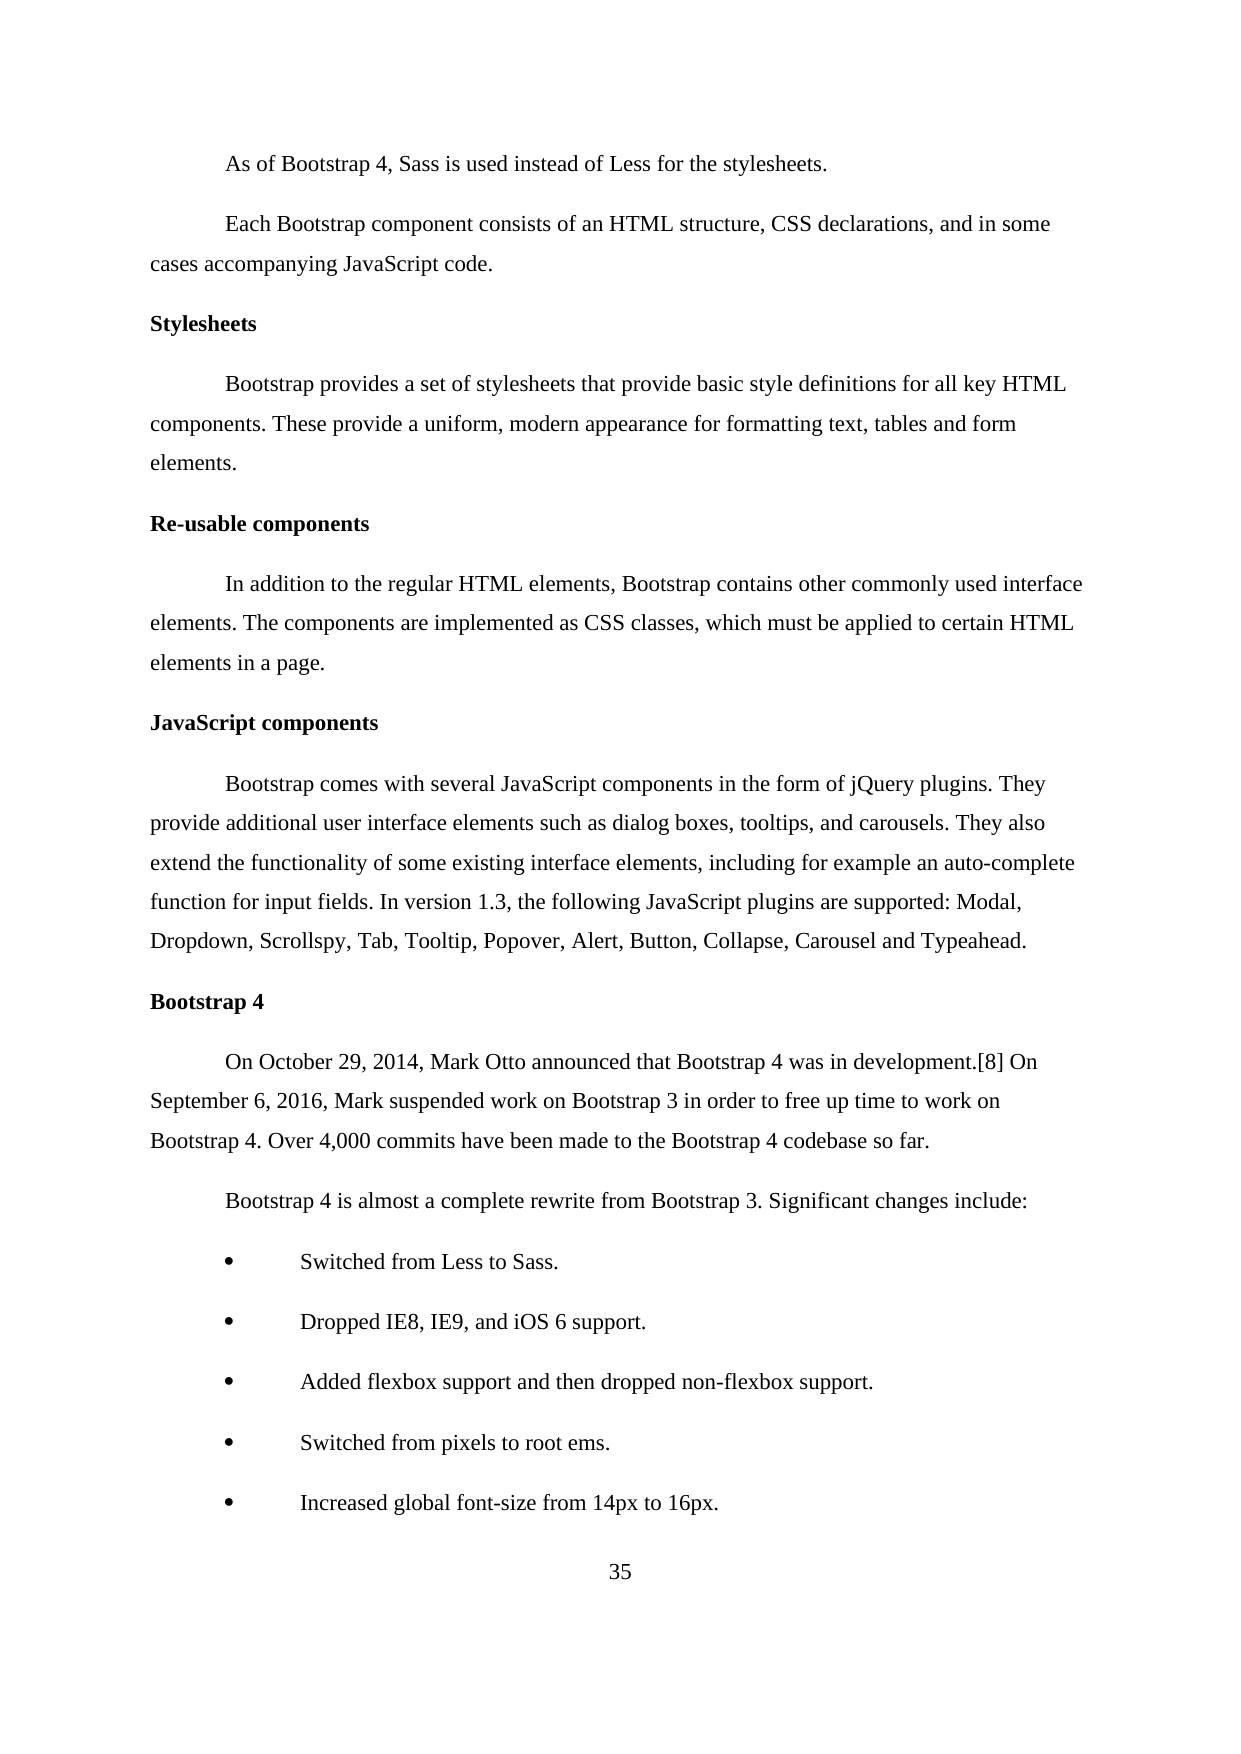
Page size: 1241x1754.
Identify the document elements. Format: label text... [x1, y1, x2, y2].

text On October 29, 2014, Mark Otto announced that Bootstrap 4 was in development.[8] On September 6, 2016, Mark suspended work on Bootstrap 3 in order to free up time to work on Bootstrap 4. Over 4,000 commits have been made to the Bootstrap 4 codebase so far. [150, 1048, 1090, 1153]
text Bootstrap comes with several JavaScript components in the form of jQuery plugins. They provide additional user interface elements such as dialog boxes, tooltips, and carousels. They also extend the functionality of some existing interface elements, including for example an auto-complete function for input fields. In version 1.3, the following JavaScript plugins are supported: Modal, Dropdown, Scrollspy, Tab, Tooltip, Popover, Alert, Button, Collapse, Carousel and Typeahead. [150, 769, 1090, 954]
text JavaScript components [150, 709, 1090, 736]
text Each Bootstrap component consists of an HTML structure, CSS declarations, and in some cases accompanying JavaScript code. [150, 210, 1090, 276]
text In addition to the regular HTML elements, Bootstrap contains other commonly used interface elements. The components are implemented as CSS classes, which must be applied to certain HTML elements in a page. [150, 570, 1090, 675]
text Bootstrap 4 is almost a complete rewrite from Bootstrap 3. Significant changes include: [150, 1187, 1090, 1214]
list Switched from pixels to root ems. [150, 1429, 1090, 1455]
list Added flexbox support and then dropped non-flexbox support. [150, 1368, 1090, 1395]
text Bootstrap 4 [150, 988, 1090, 1014]
list Switched from Less to Sass. [150, 1248, 1090, 1274]
list Dropped IE8, IE9, and iOS 6 support. [150, 1308, 1090, 1334]
text Bootstrap provides a set of stylesheets that provide basic style definitions for all key HTML components. These provide a uniform, modern appearance for formatting text, tables and form elements. [150, 370, 1090, 476]
list Increased global font-size from 14px to 16px. [150, 1489, 1090, 1515]
text Stylesheets [150, 310, 1090, 336]
text Re-usable components [150, 510, 1090, 536]
text As of Bootstrap 4, Sass is used instead of Less for the stylesheets. [150, 150, 1090, 176]
